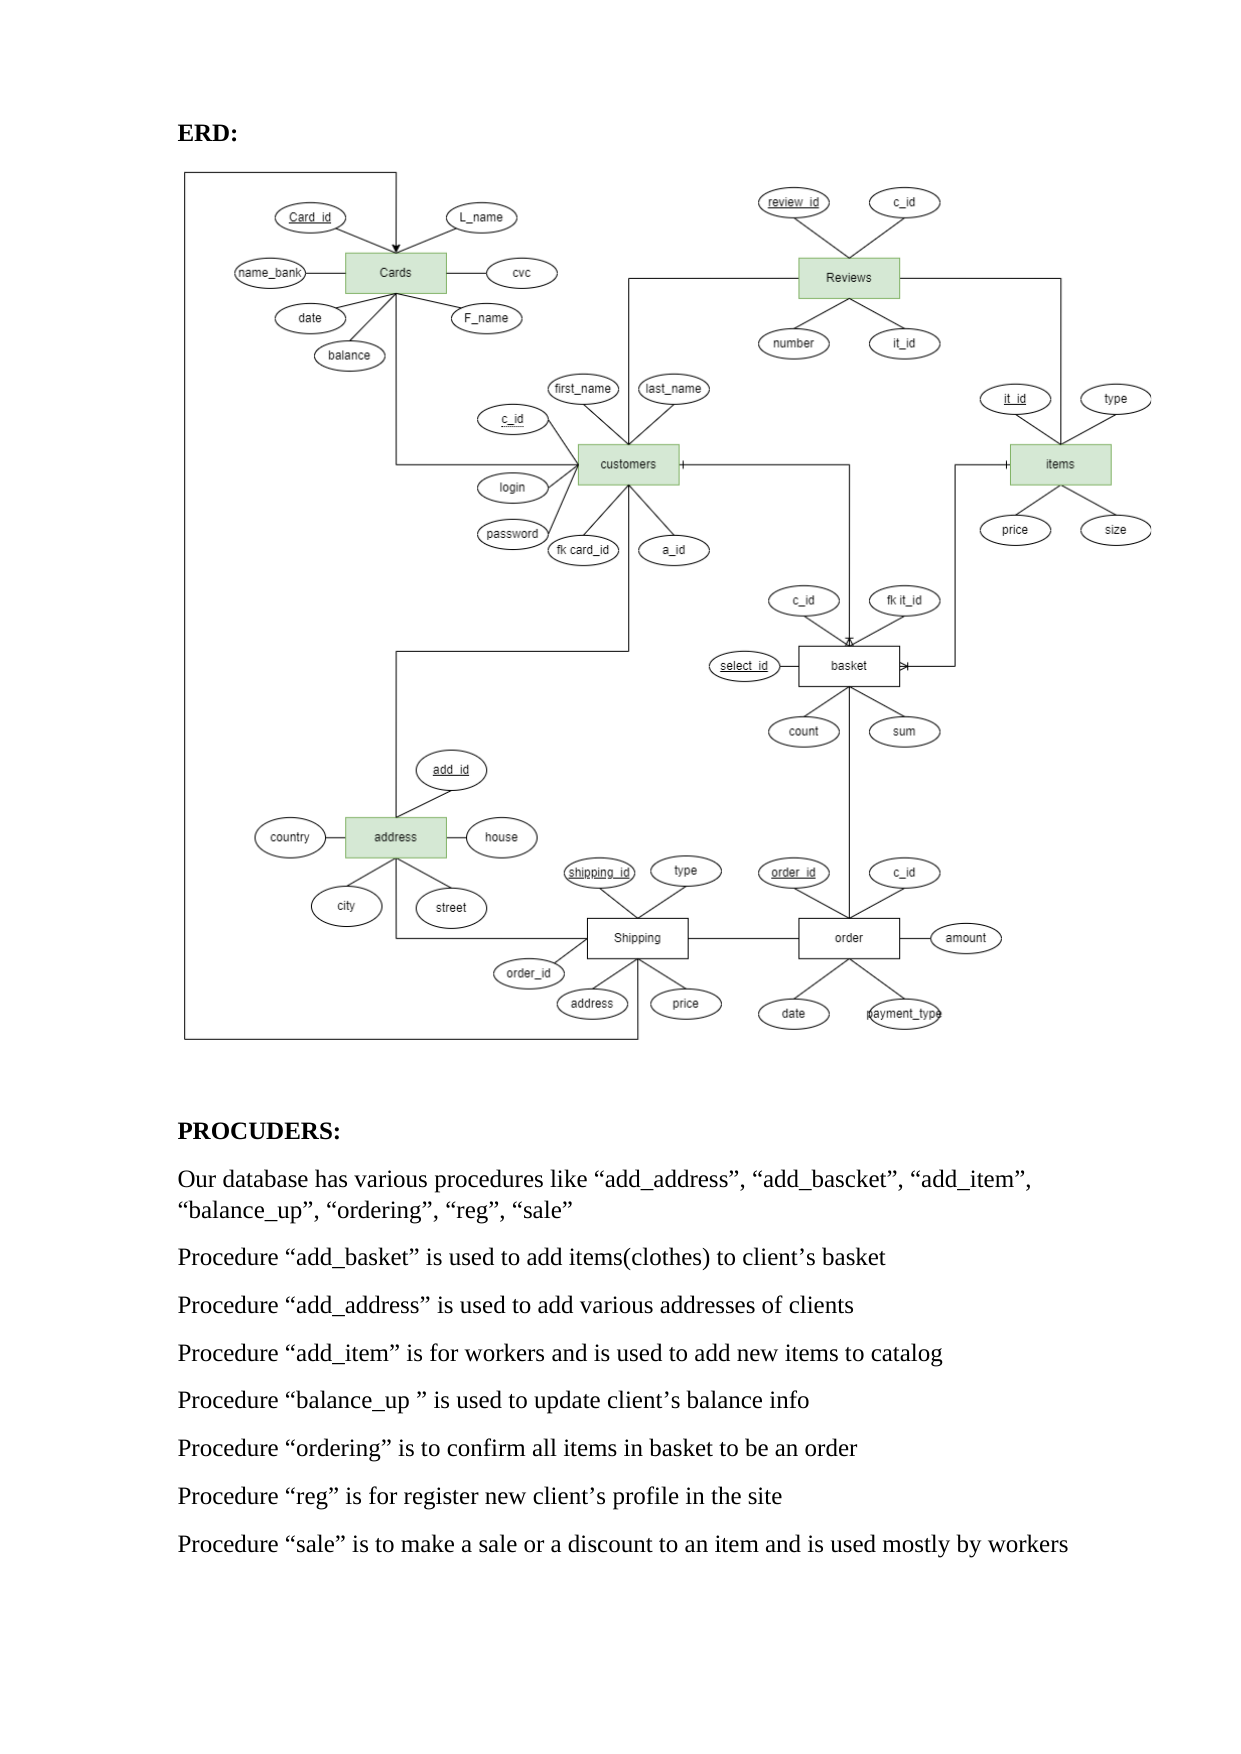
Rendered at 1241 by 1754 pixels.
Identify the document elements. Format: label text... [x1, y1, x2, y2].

text Procedure “ordering” is to confirm all items in basket to be an order [177, 1433, 1152, 1462]
text ERD: [177, 118, 1152, 147]
text Procedure “add_address” is used to add various addresses of clients [177, 1290, 1152, 1319]
picture [177, 165, 1152, 1050]
text Our database has various procedures like “add_address”, “add_bascket”, “add_item”, “balance_up”, “ordering”, “reg”, “sale” [177, 1164, 1152, 1223]
text PROCUDERS: [177, 1116, 1152, 1145]
text Procedure “balance_up ” is used to update client’s balance info [177, 1386, 1152, 1414]
text Procedure “add_basket” is used to add items(clothes) to client’s basket [177, 1242, 1152, 1271]
text Procedure “add_item” is for workers and is used to add new items to catalog [177, 1338, 1152, 1367]
text Procedure “reg” is for register new client’s profile in the site [177, 1481, 1152, 1510]
text Procedure “sale” is to make a sale or a discount to an item and is used mostly by workers [177, 1529, 1152, 1557]
